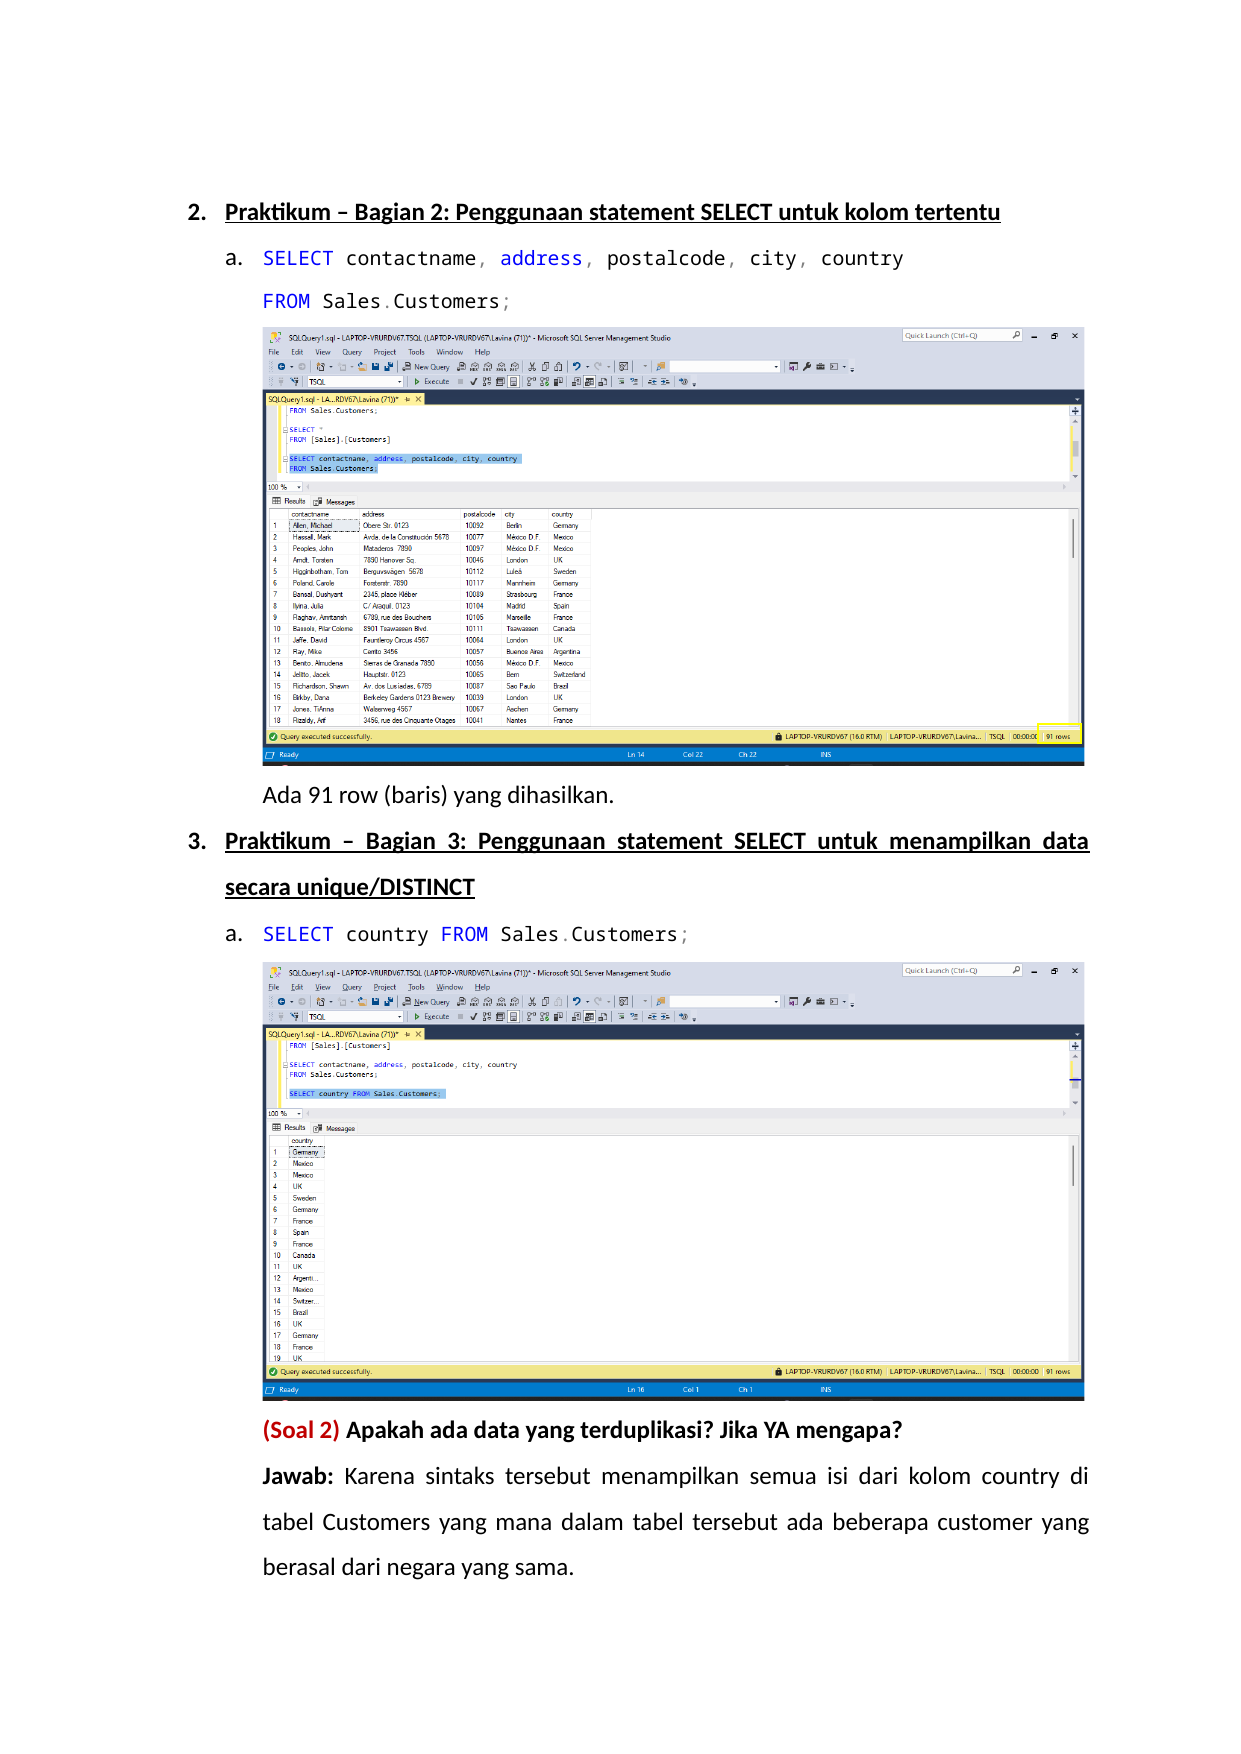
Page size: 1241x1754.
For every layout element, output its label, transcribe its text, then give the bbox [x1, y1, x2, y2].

list (Soal 2) Apakah ada data yang terduplikasi? Jika YA mengapa? [262, 1414, 1090, 1445]
list Praktikum – Bagian 2: Penggunaan statement SELECT untuk kolom tertentu [187, 196, 1090, 226]
list FROM Sales.Customers; [262, 287, 1090, 314]
list Jawab: Karena sintaks tersebut menampilkan semua isi dari kolom country di tabel Customers yang mana dalam tabel tersebut ada beberapa customer yang berasal dari negara yang sama. [262, 1460, 1090, 1582]
picture [262, 962, 1085, 1401]
list SELECT contactname, address, postalcode, city, country [225, 241, 1090, 272]
picture [262, 327, 1085, 766]
list Praktikum – Bagian 3: Penggunaan statement SELECT untuk menampilkan data secara unique/DISTINCT [187, 825, 1090, 901]
list SELECT country FROM Sales.Customers; [225, 917, 1090, 947]
list Ada 91 row (baris) yang dihasilkan. [262, 779, 1090, 810]
